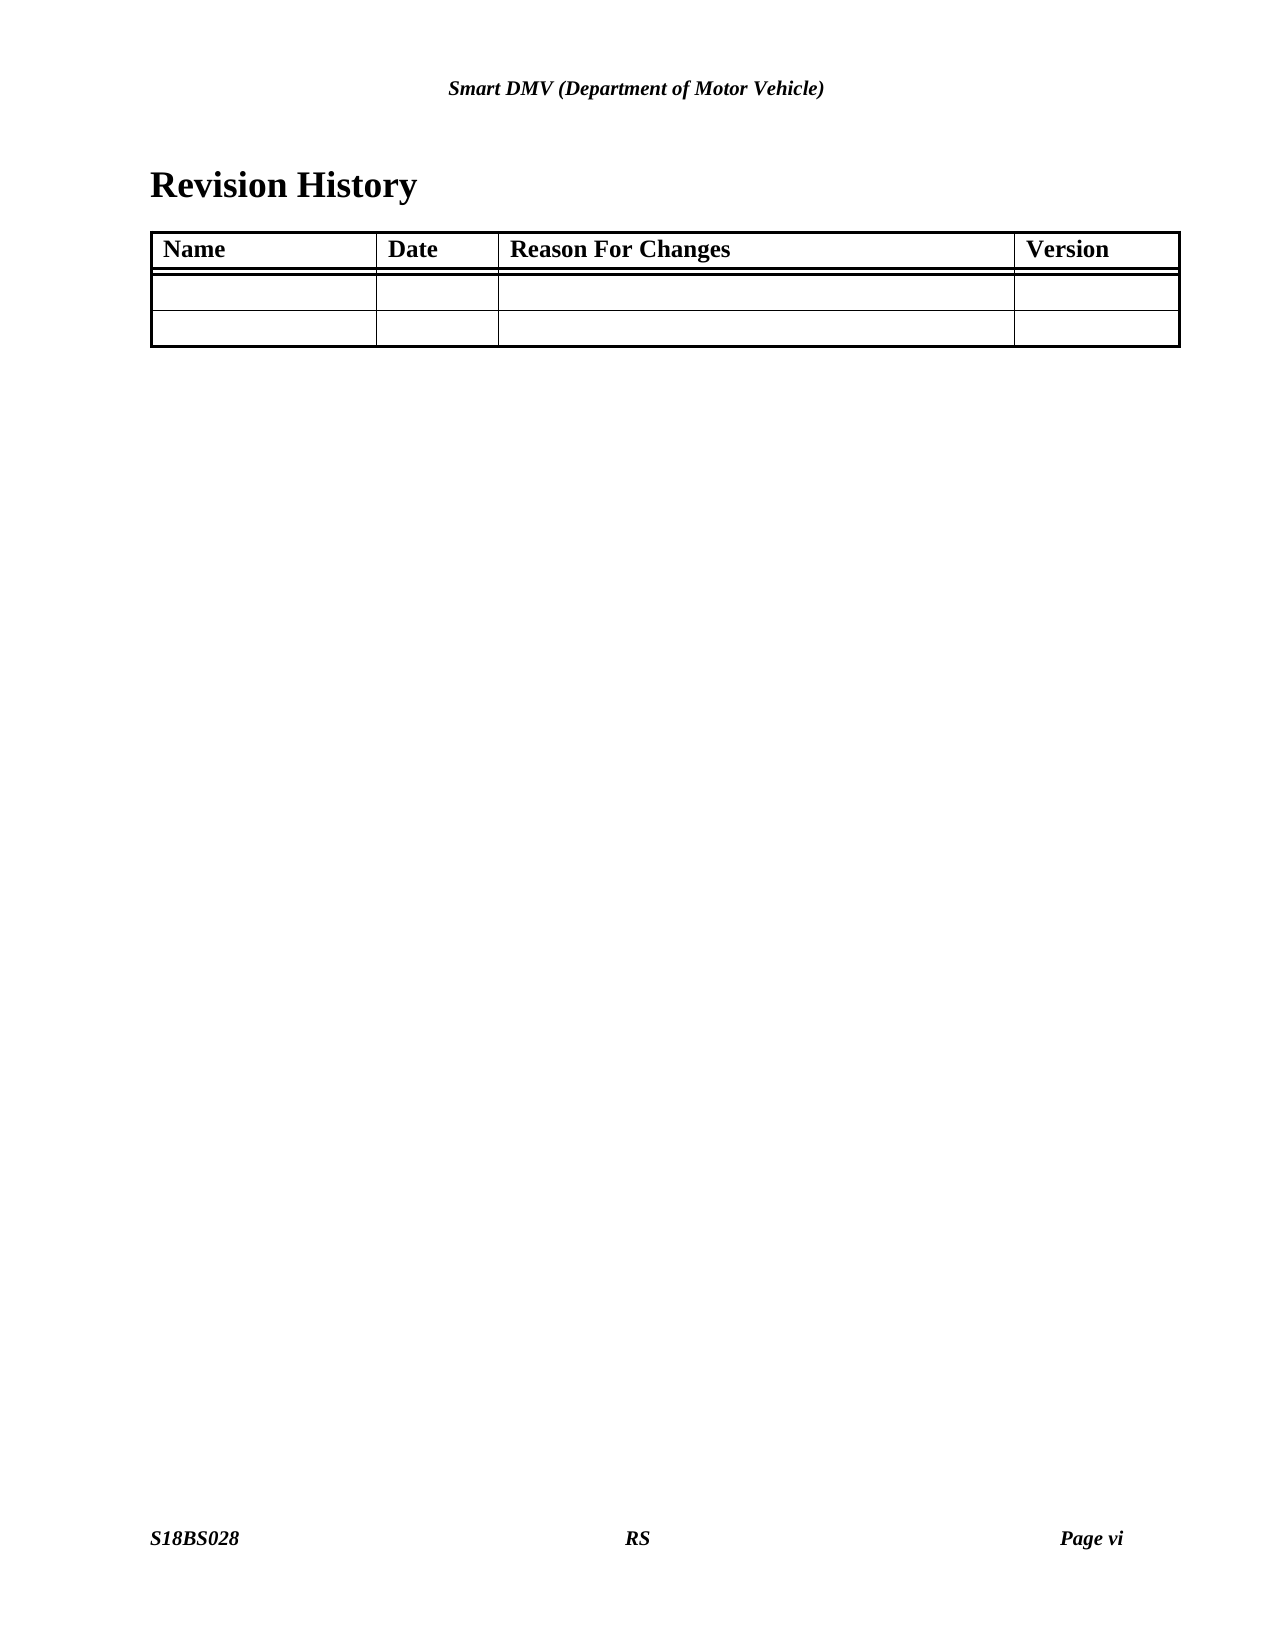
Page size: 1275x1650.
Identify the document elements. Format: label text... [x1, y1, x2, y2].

table_cell [1015, 311, 1178, 345]
table_cell [377, 311, 498, 345]
table_cell [499, 311, 1014, 345]
table_cell [377, 276, 498, 310]
table_cell [153, 276, 376, 310]
table_header Reason For Changes [499, 234, 1014, 267]
table_cell [499, 276, 1014, 310]
table_header Name [153, 234, 376, 267]
table_header Version [1015, 234, 1178, 267]
table_header Date [377, 234, 498, 267]
table_cell [153, 311, 376, 345]
text Revision History [150, 162, 1125, 206]
table_cell [1015, 276, 1178, 310]
